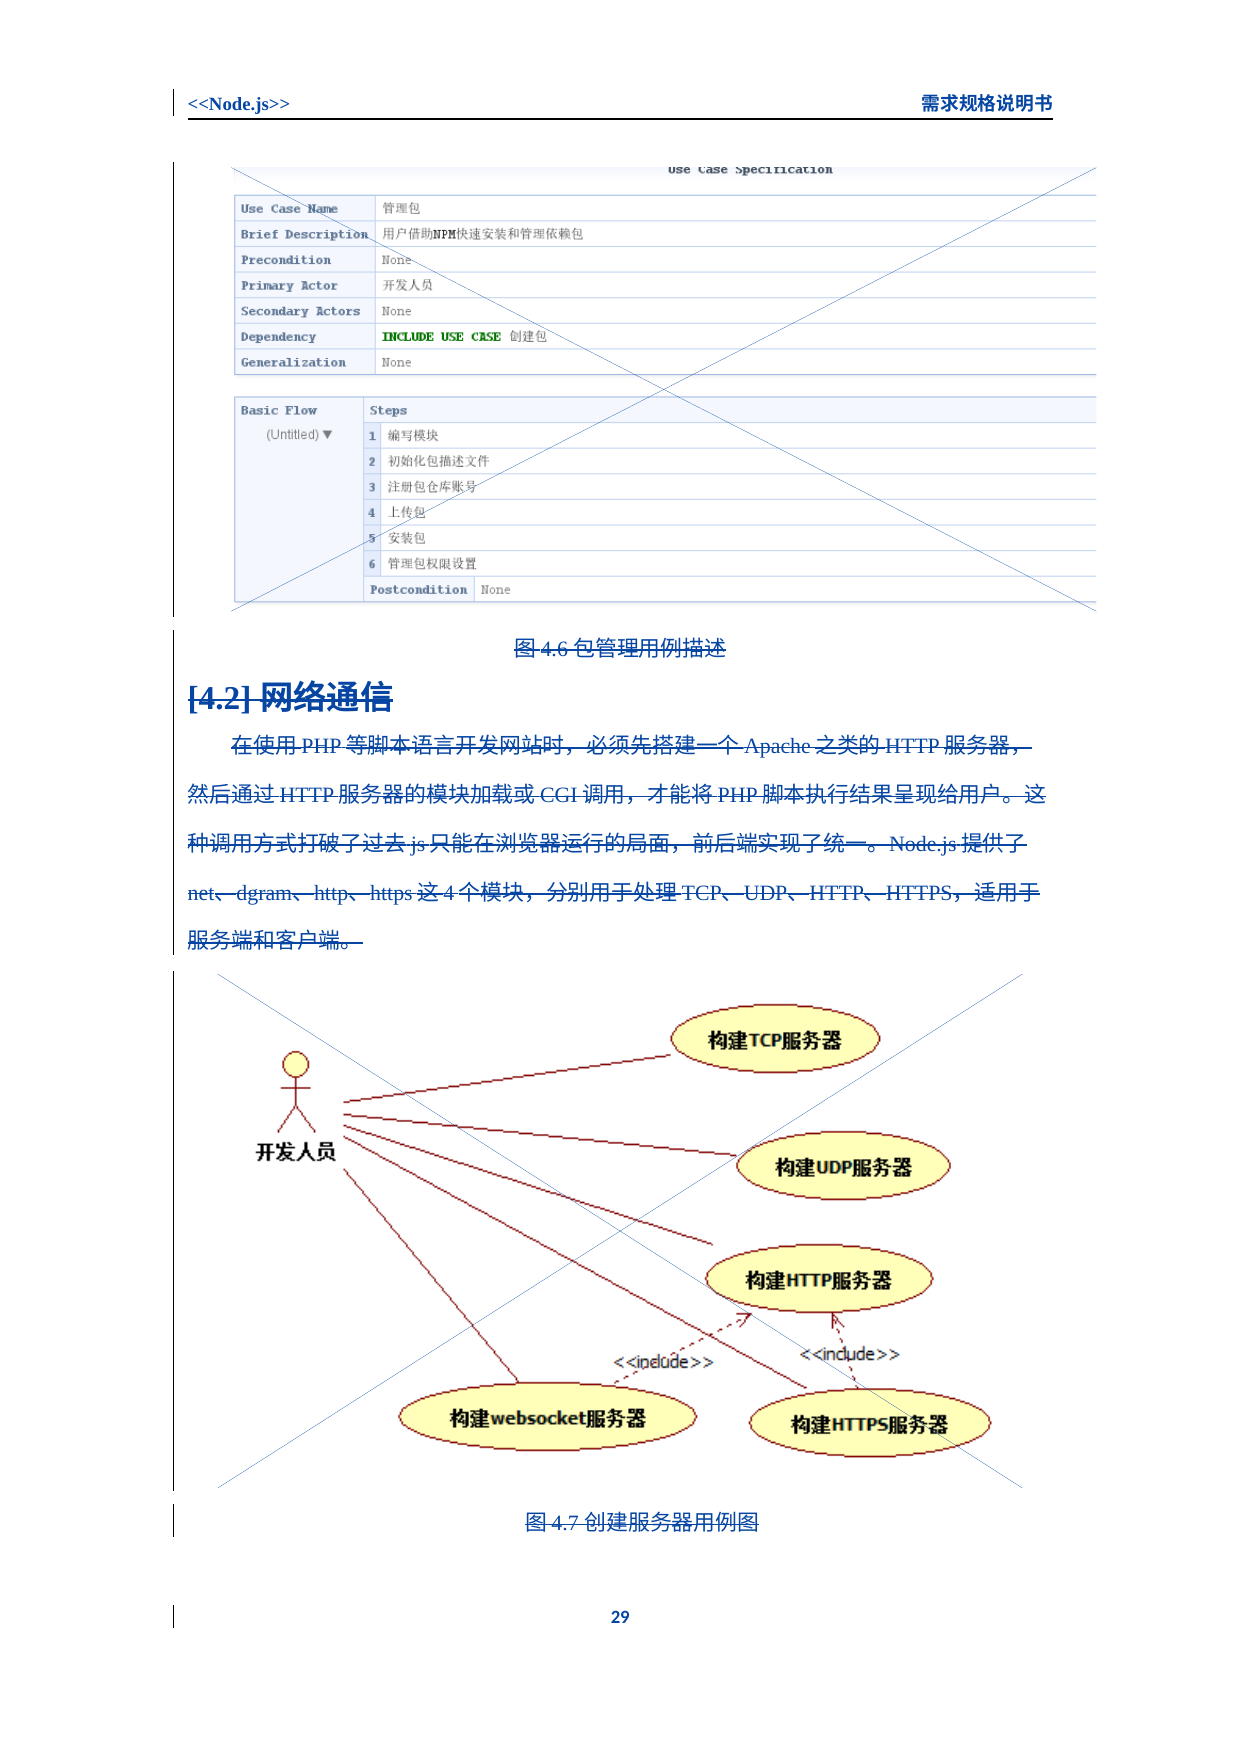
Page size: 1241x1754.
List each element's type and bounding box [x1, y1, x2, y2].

picture [219, 1232, 1022, 1489]
picture [666, 168, 1097, 610]
picture [232, 390, 1095, 612]
picture [220, 974, 1020, 1230]
picture [622, 975, 1023, 1487]
picture [233, 167, 1095, 388]
picture [217, 975, 618, 1487]
picture [231, 169, 662, 610]
